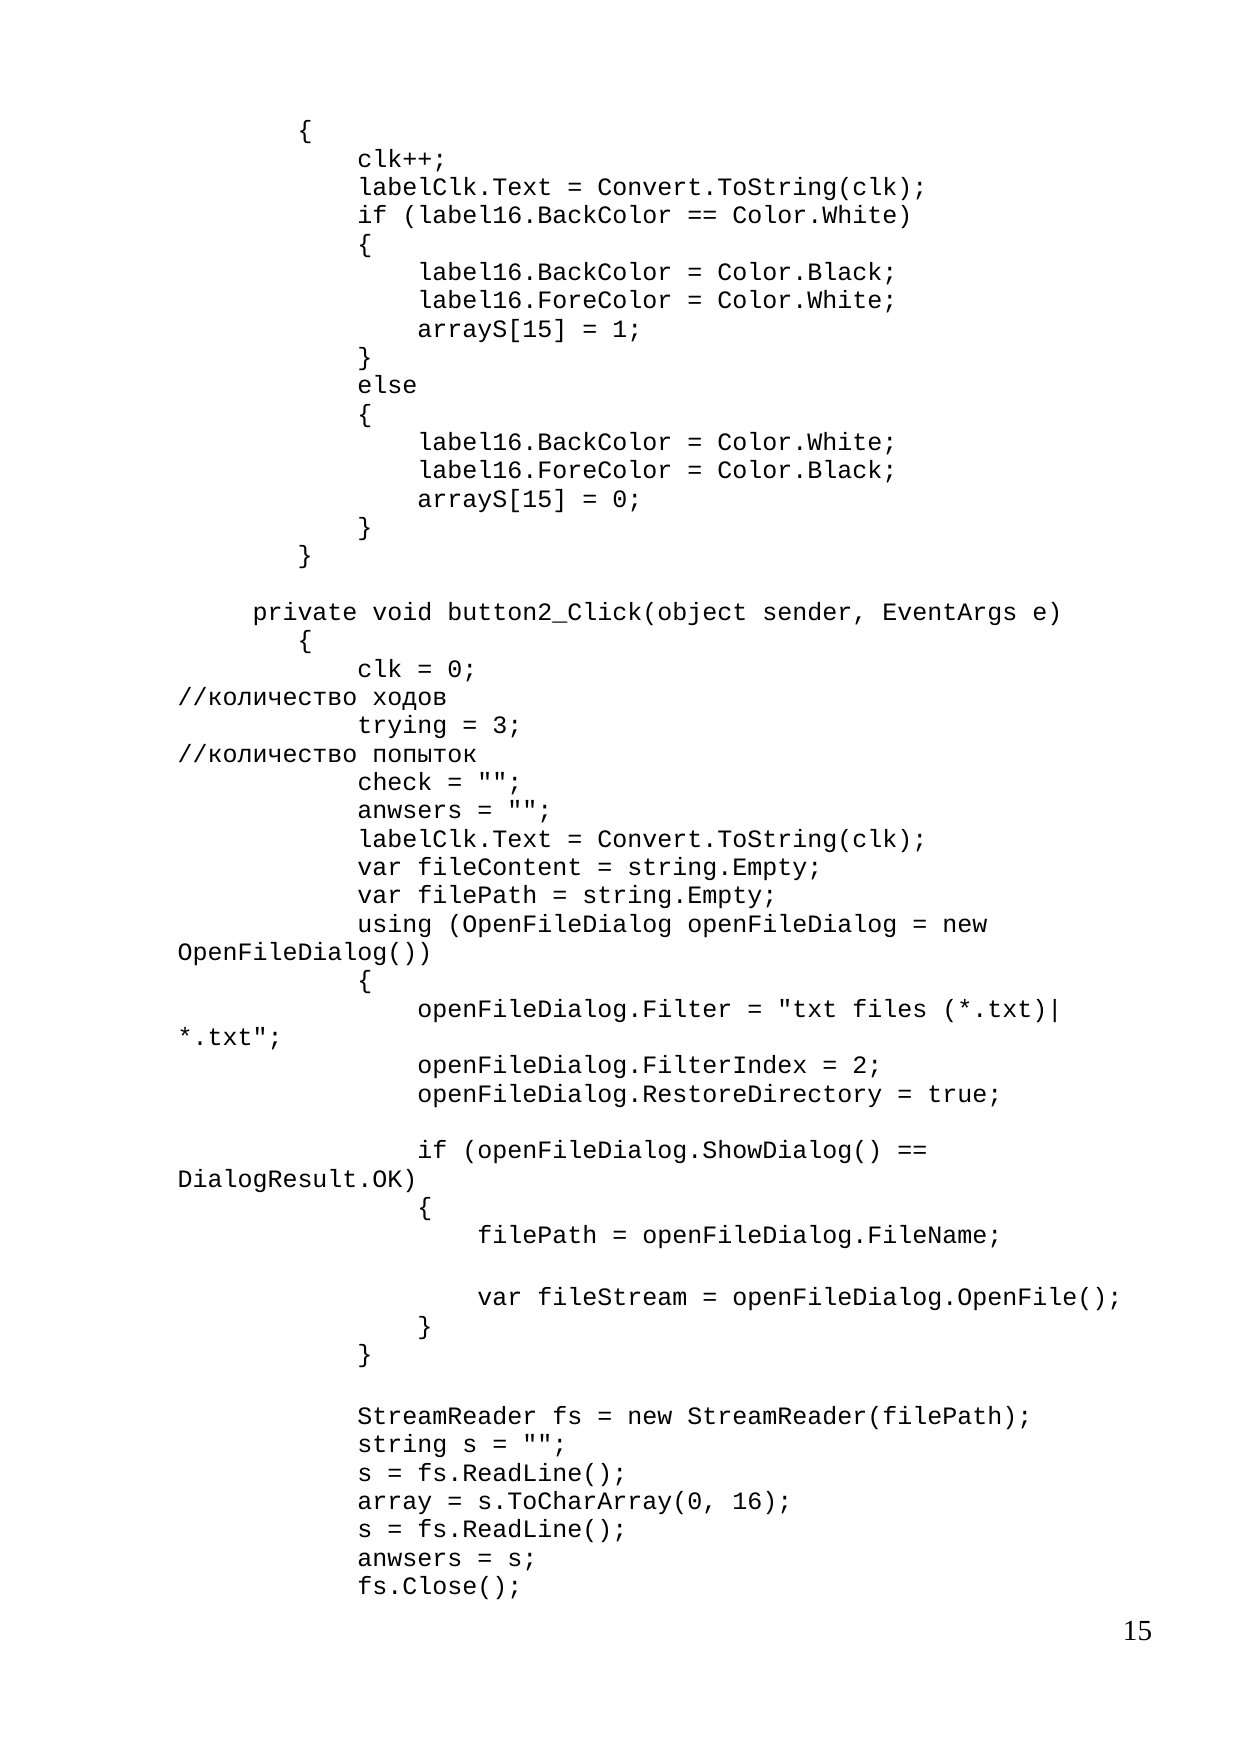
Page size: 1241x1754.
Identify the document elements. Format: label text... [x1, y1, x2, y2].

text anwsers = ""; [177, 798, 1152, 826]
text arrayS[15] = 0; [177, 486, 1152, 515]
text } [177, 345, 1152, 373]
text arrayS[15] = 1; [177, 316, 1152, 345]
text label16.ForeColor = Color.Black; [177, 458, 1152, 486]
text } [177, 1342, 1152, 1370]
text clk++; [177, 146, 1152, 175]
text openFileDialog.FilterIndex = 2; [177, 1053, 1152, 1081]
text if (openFileDialog.ShowDialog() == DialogResult.OK) [177, 1138, 1152, 1195]
text { [177, 401, 1152, 430]
text anwsers = s; [177, 1545, 1152, 1573]
text trying = 3; //количество попыток [177, 713, 1152, 770]
text labelClk.Text = Convert.ToString(clk); [177, 826, 1152, 855]
text check = ""; [177, 770, 1152, 798]
text array = s.ToCharArray(0, 16); [177, 1488, 1152, 1517]
text using (OpenFileDialog openFileDialog = new OpenFileDialog()) [177, 911, 1152, 968]
text filePath = openFileDialog.FileName; [177, 1223, 1152, 1251]
text { [177, 1195, 1152, 1223]
text openFileDialog.RestoreDirectory = true; [177, 1081, 1152, 1110]
text fs.Close(); [177, 1573, 1152, 1602]
text label16.BackColor = Color.White; [177, 430, 1152, 458]
text private void button2_Click(object sender, EventArgs e) [177, 600, 1152, 628]
text { [177, 628, 1152, 656]
text { [177, 231, 1152, 260]
text clk = 0; //количество ходов [177, 656, 1152, 713]
text string s = ""; [177, 1432, 1152, 1460]
text else [177, 373, 1152, 401]
text } [177, 1313, 1152, 1342]
text var fileContent = string.Empty; [177, 855, 1152, 883]
text label16.ForeColor = Color.White; [177, 288, 1152, 316]
text StreamReader fs = new StreamReader(filePath); [177, 1403, 1152, 1432]
text label16.BackColor = Color.Black; [177, 260, 1152, 288]
text s = fs.ReadLine(); [177, 1460, 1152, 1488]
text s = fs.ReadLine(); [177, 1517, 1152, 1545]
text } [177, 515, 1152, 543]
text { [177, 118, 1152, 146]
text } [177, 543, 1152, 571]
text openFileDialog.Filter = "txt files (*.txt)|*.txt"; [177, 996, 1152, 1053]
text if (label16.BackColor == Color.White) [177, 203, 1152, 231]
text var fileStream = openFileDialog.OpenFile(); [177, 1285, 1152, 1313]
text labelClk.Text = Convert.ToString(clk); [177, 175, 1152, 203]
text var filePath = string.Empty; [177, 883, 1152, 911]
text { [177, 968, 1152, 996]
